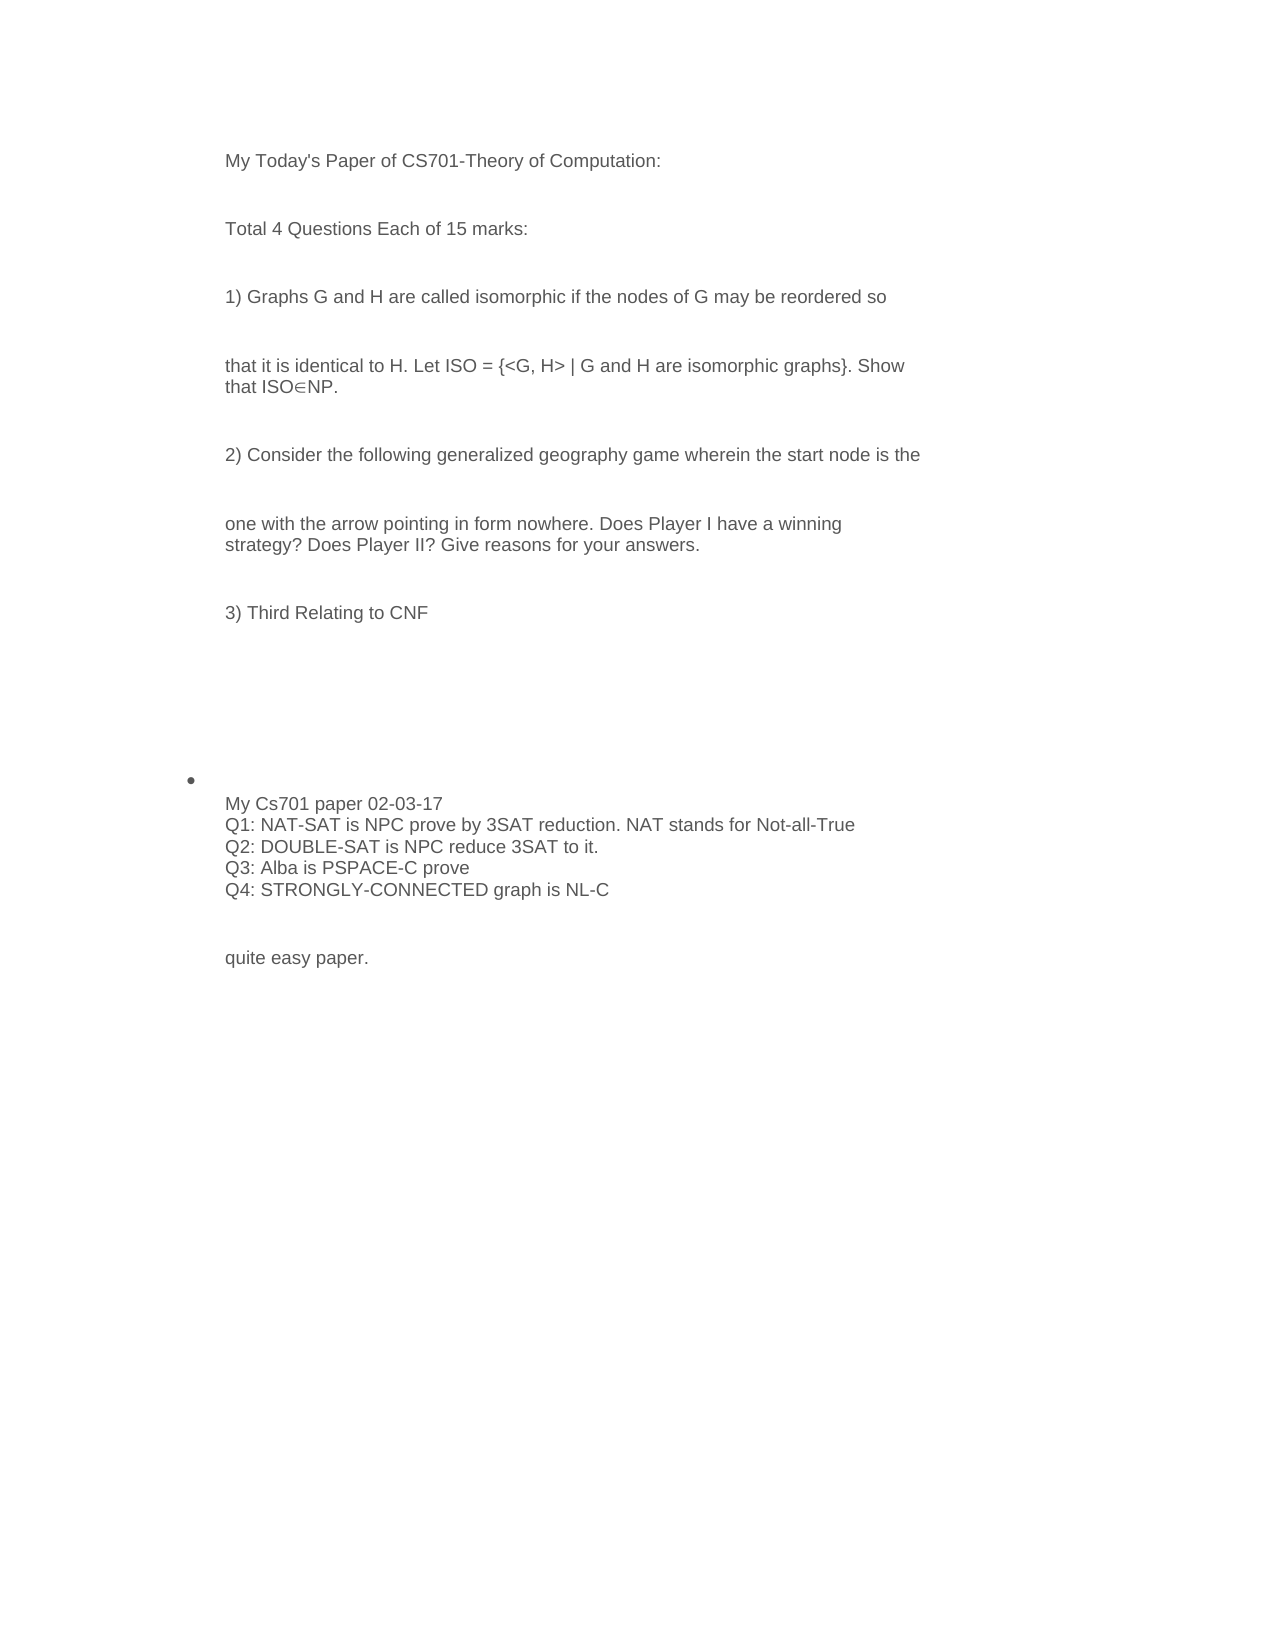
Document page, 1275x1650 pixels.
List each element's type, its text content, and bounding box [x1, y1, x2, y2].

text 3) Third Relating to CNF [225, 602, 1125, 623]
text 2) Consider the following generalized geography game wherein the start node is the [225, 444, 1125, 466]
text quite easy paper. [225, 947, 1125, 968]
text 1) Graphs G and H are called isomorphic if the nodes of G may be reordered so [225, 286, 1125, 308]
text My Today's Paper of CS701-Theory of Computation: [225, 150, 1125, 172]
text Total 4 Questions Each of 15 marks: [225, 218, 1125, 240]
text that it is identical to H. Let ISO = {<G, H> | G and H are isomorphic graphs}. Show that ISONP. [225, 354, 1125, 398]
text one with the arrow pointing in form nowhere. Does Player I have a winning strategy? Does Player II? Give reasons for your answers. [225, 512, 1125, 555]
text My Cs701 paper 02-03-17 Q1: NAT-SAT is NPC prove by 3SAT reduction. NAT stands for Not-all-True Q2: DOUBLE-SAT is NPC reduce 3SAT to it. Q3: Alba is PSPACE-C prove Q4: STRONGLY-CONNECTED graph is NL-C [225, 792, 1125, 900]
